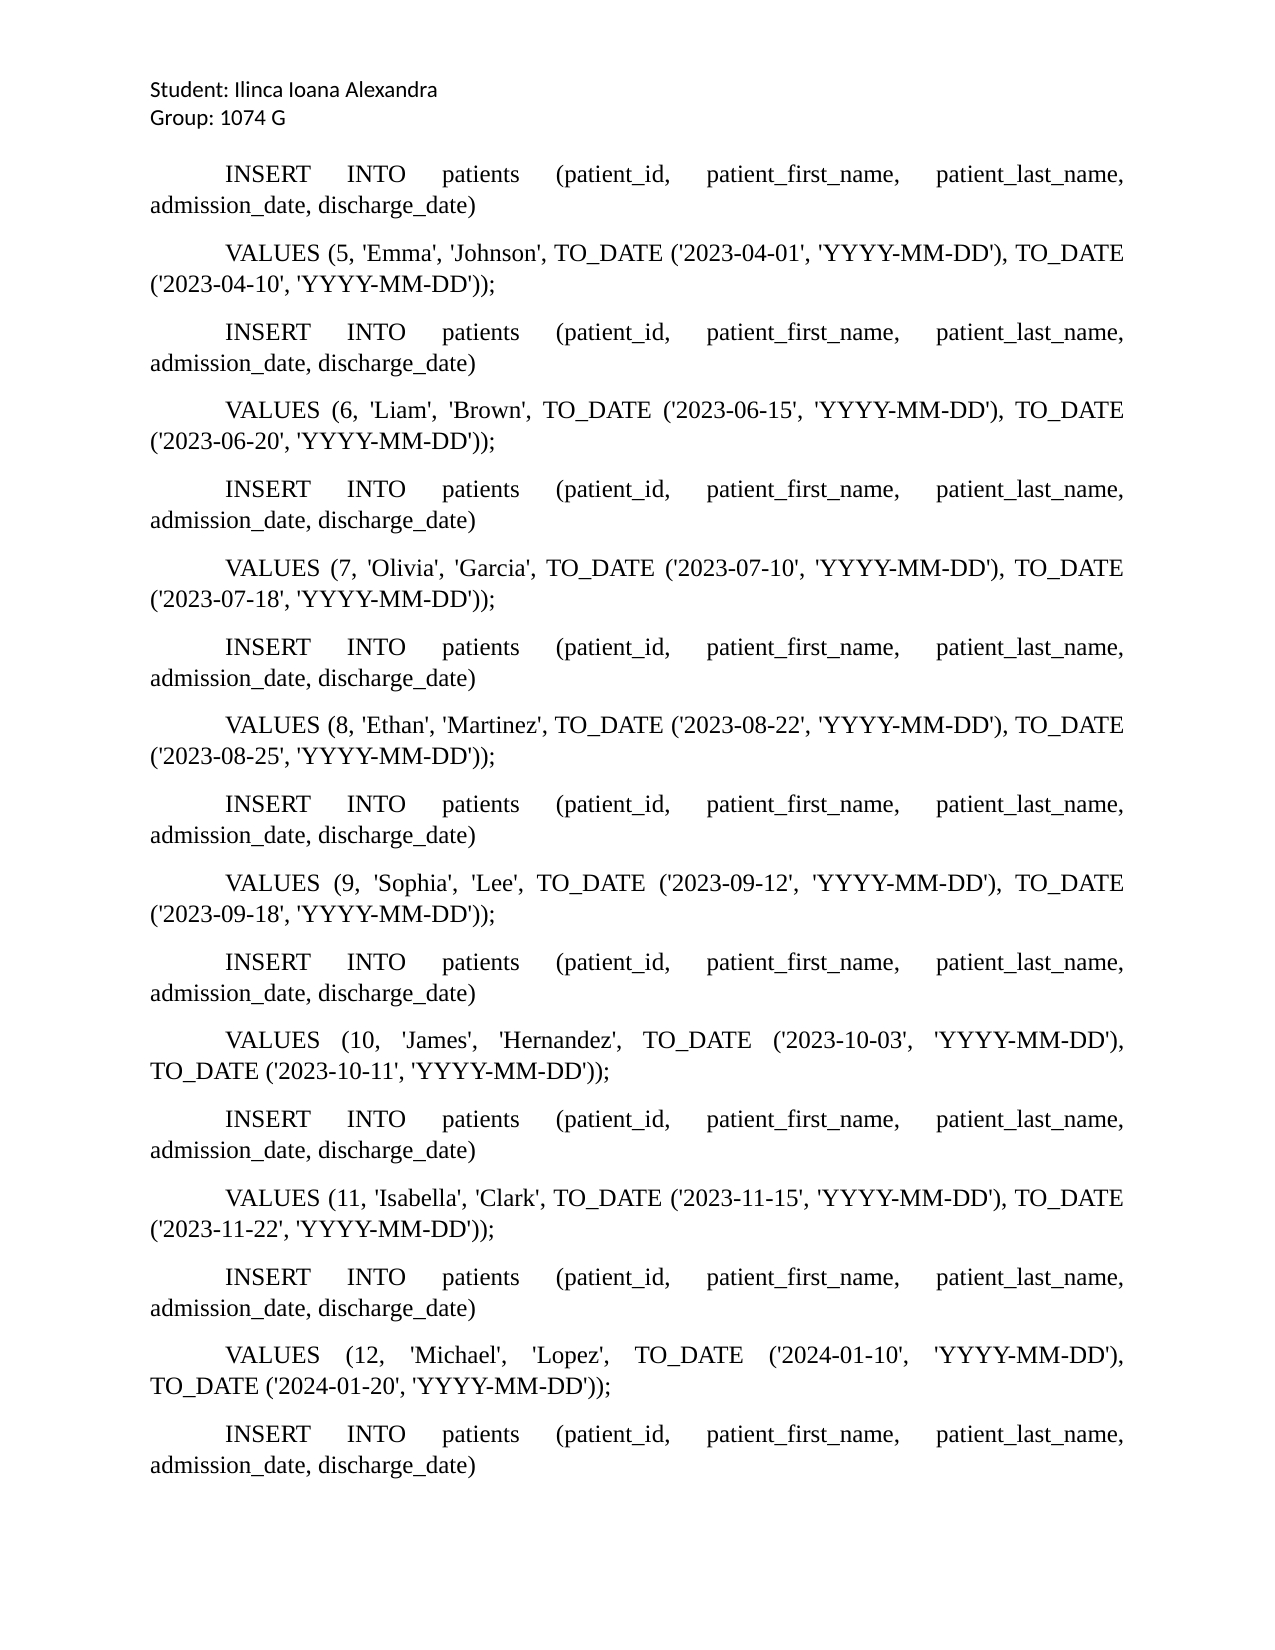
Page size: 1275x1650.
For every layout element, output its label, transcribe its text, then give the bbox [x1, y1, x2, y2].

text VALUES (7, 'Olivia', 'Garcia', TO_DATE ('2023-07-10', 'YYYY-MM-DD'), TO_DATE ('2023-07-18', 'YYYY-MM-DD')); [150, 553, 1125, 613]
text VALUES (6, 'Liam', 'Brown', TO_DATE ('2023-06-15', 'YYYY-MM-DD'), TO_DATE ('2023-06-20', 'YYYY-MM-DD')); [150, 395, 1125, 455]
text VALUES (8, 'Ethan', 'Martinez', TO_DATE ('2023-08-22', 'YYYY-MM-DD'), TO_DATE ('2023-08-25', 'YYYY-MM-DD')); [150, 710, 1125, 770]
text VALUES (10, 'James', 'Hernandez', TO_DATE ('2023-10-03', 'YYYY-MM-DD'), TO_DATE ('2023-10-11', 'YYYY-MM-DD')); [150, 1025, 1125, 1085]
text VALUES (11, 'Isabella', 'Clark', TO_DATE ('2023-11-15', 'YYYY-MM-DD'), TO_DATE ('2023-11-22', 'YYYY-MM-DD')); [150, 1183, 1125, 1243]
text INSERT INTO patients (patient_id, patient_first_name, patient_last_name, admission_date, discharge_date) [150, 1419, 1125, 1479]
text INSERT INTO patients (patient_id, patient_first_name, patient_last_name, admission_date, discharge_date) [150, 632, 1125, 691]
text INSERT INTO patients (patient_id, patient_first_name, patient_last_name, admission_date, discharge_date) [150, 789, 1125, 849]
text VALUES (9, 'Sophia', 'Lee', TO_DATE ('2023-09-12', 'YYYY-MM-DD'), TO_DATE ('2023-09-18', 'YYYY-MM-DD')); [150, 868, 1125, 928]
text INSERT INTO patients (patient_id, patient_first_name, patient_last_name, admission_date, discharge_date) [150, 947, 1125, 1006]
text INSERT INTO patients (patient_id, patient_first_name, patient_last_name, admission_date, discharge_date) [150, 474, 1125, 534]
text VALUES (5, 'Emma', 'Johnson', TO_DATE ('2023-04-01', 'YYYY-MM-DD'), TO_DATE ('2023-04-10', 'YYYY-MM-DD')); [150, 238, 1125, 298]
text INSERT INTO patients (patient_id, patient_first_name, patient_last_name, admission_date, discharge_date) [150, 1262, 1125, 1321]
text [150, 159, 1125, 219]
text INSERT INTO patients (patient_id, patient_first_name, patient_last_name, admission_date, discharge_date) [150, 317, 1125, 376]
text VALUES (12, 'Michael', 'Lopez', TO_DATE ('2024-01-10', 'YYYY-MM-DD'), TO_DATE ('2024-01-20', 'YYYY-MM-DD')); [150, 1340, 1125, 1400]
text INSERT INTO patients (patient_id, patient_first_name, patient_last_name, admission_date, discharge_date) [150, 1104, 1125, 1164]
